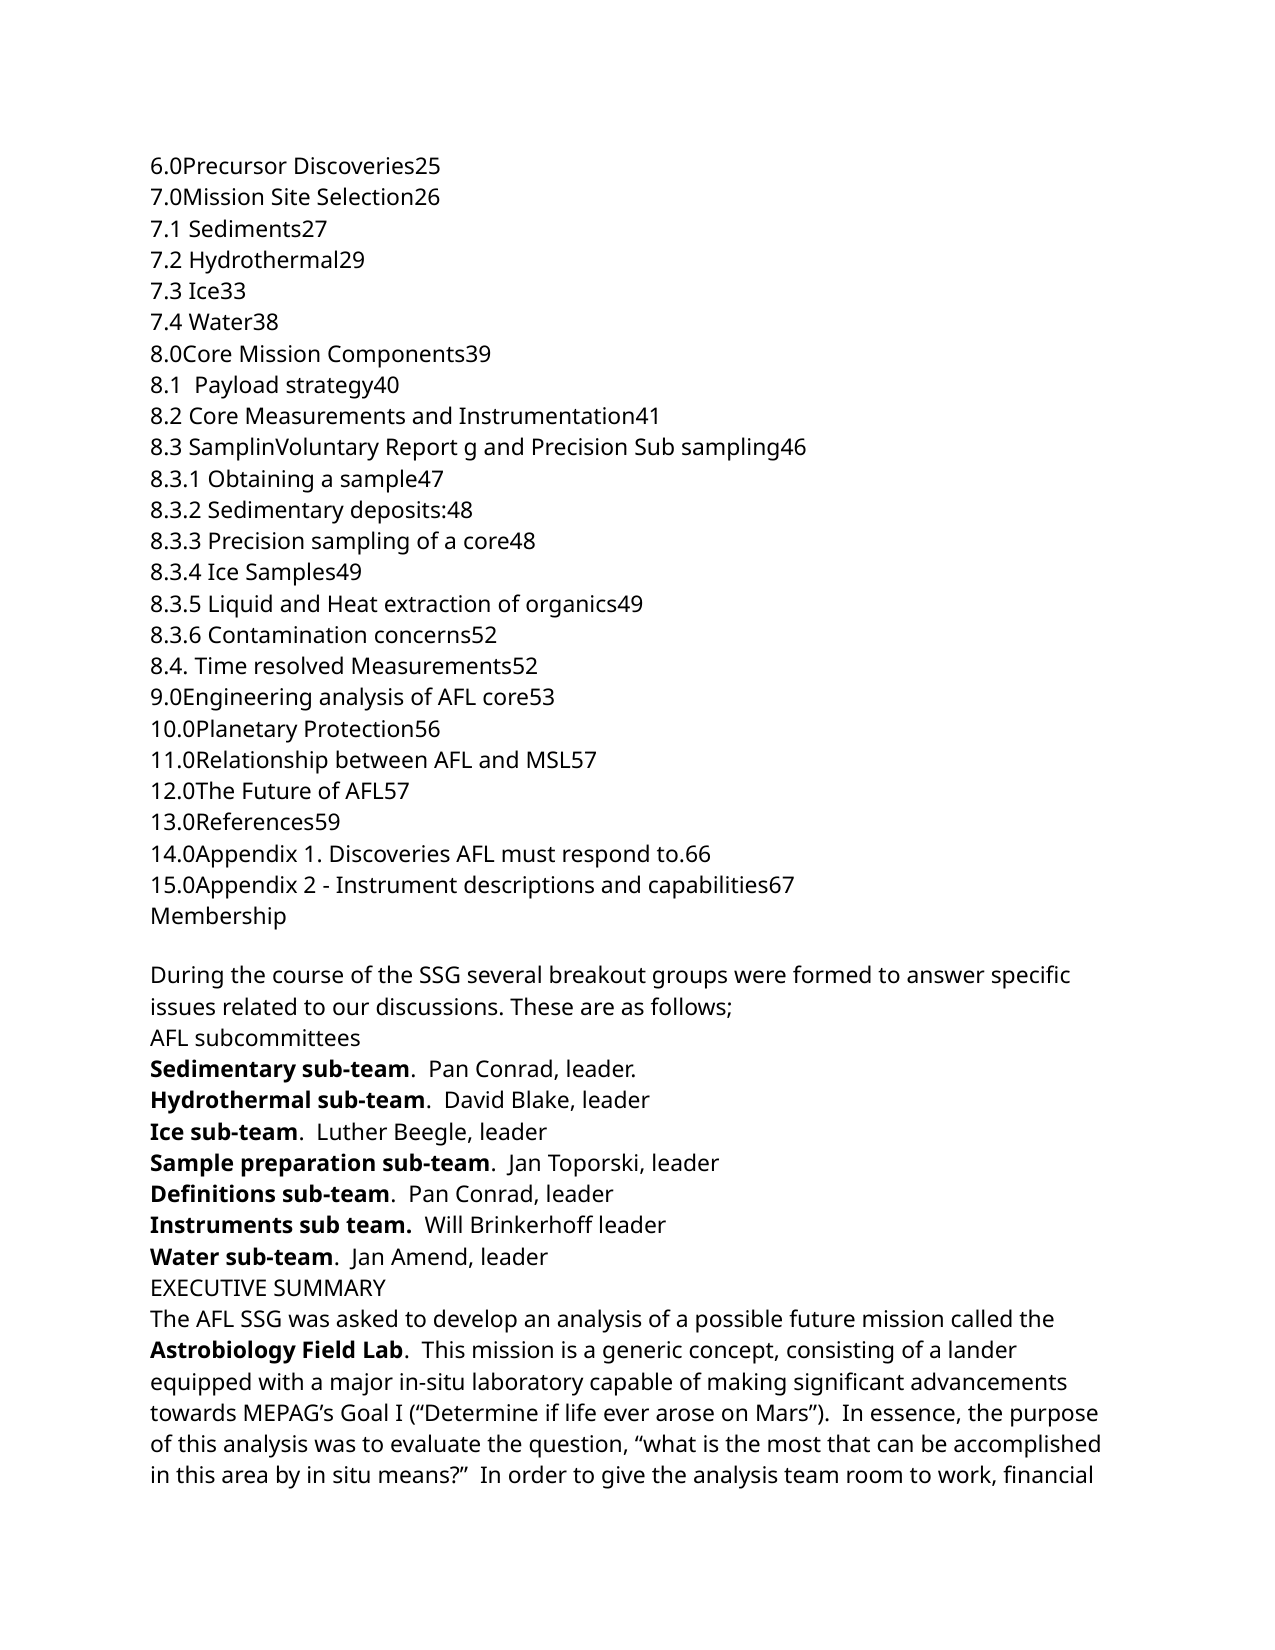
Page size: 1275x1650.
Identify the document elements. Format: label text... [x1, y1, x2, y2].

text 15.0Appendix 2 - Instrument descriptions and capabilities67 [150, 869, 1125, 900]
text 8.1 Payload strategy40 [150, 369, 1125, 400]
text 8.3.2 Sedimentary deposits:48 [150, 494, 1125, 525]
text 12.0The Future of AFL57 [150, 775, 1125, 806]
text 7.1 Sediments27 [150, 212, 1125, 244]
text 11.0Relationship between AFL and MSL57 [150, 744, 1125, 775]
text 7.0Mission Site Selection26 [150, 181, 1125, 212]
text 8.3.3 Precision sampling of a core48 [150, 525, 1125, 556]
text 8.3 SamplinVoluntary Report g and Precision Sub sampling46 [150, 431, 1125, 462]
text 8.2 Core Measurements and Instrumentation41 [150, 400, 1125, 431]
text 9.0Engineering analysis of AFL core53 [150, 681, 1125, 712]
text 8.3.5 Liquid and Heat extraction of organics49 [150, 587, 1125, 619]
text 8.0Core Mission Components39 [150, 337, 1125, 369]
text 8.4. Time resolved Measurements52 [150, 650, 1125, 681]
text 8.3.4 Ice Samples49 [150, 556, 1125, 587]
text 6.0Precursor Discoveries25 [150, 150, 1125, 181]
text 10.0Planetary Protection56 [150, 712, 1125, 744]
text 7.2 Hydrothermal29 [150, 244, 1125, 275]
text 13.0References59 [150, 806, 1125, 837]
text 7.3 Ice33 [150, 275, 1125, 306]
text 7.4 Water38 [150, 306, 1125, 337]
text 8.3.6 Contamination concerns52 [150, 619, 1125, 650]
text 8.3.1 Obtaining a sample47 [150, 462, 1125, 494]
text 14.0Appendix 1. Discoveries AFL must respond to.66 [150, 837, 1125, 869]
